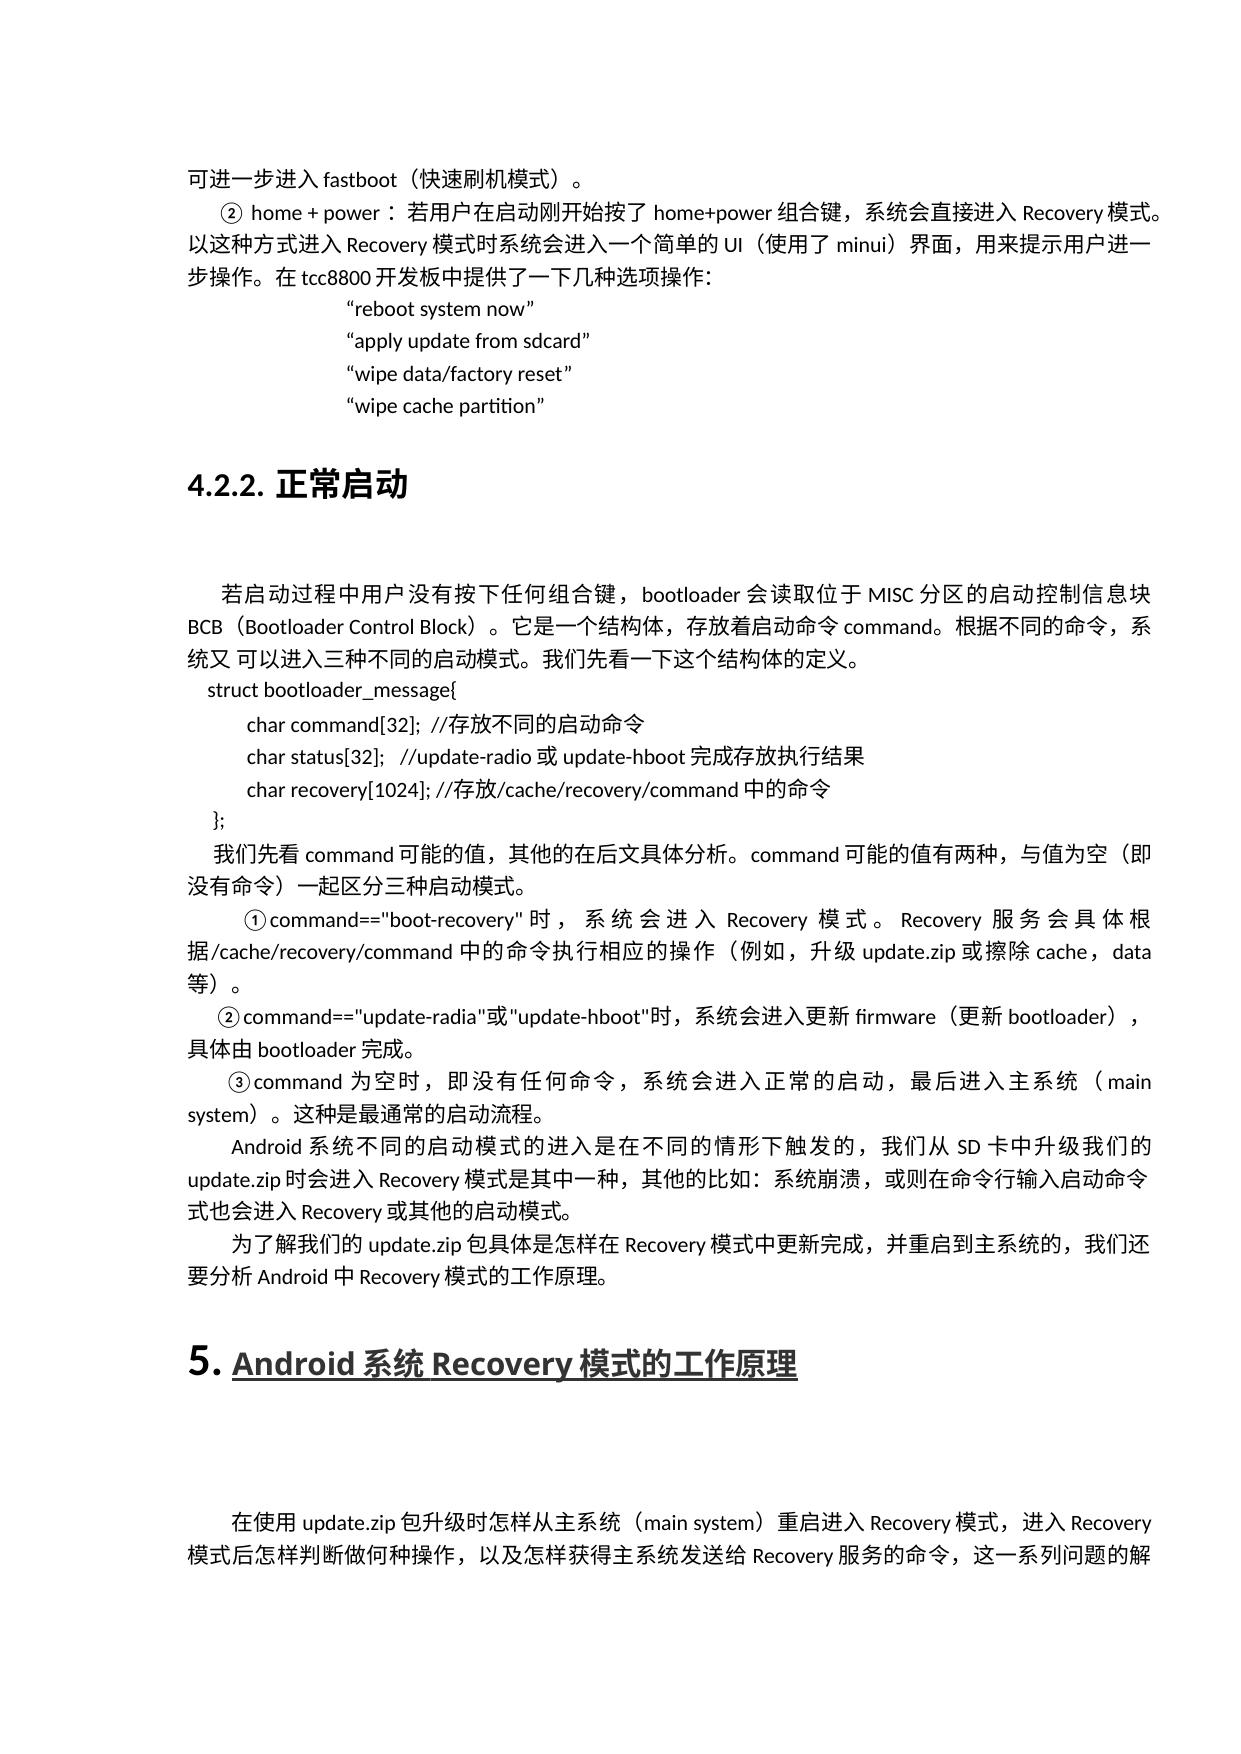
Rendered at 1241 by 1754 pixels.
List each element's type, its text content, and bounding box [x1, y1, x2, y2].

text }; [187, 804, 1152, 836]
text char command[32]; //存放不同的启动命令 [187, 706, 1152, 739]
text char status[32]; //update-radio或update-hboot完成存放执行结果 [187, 739, 1152, 771]
text “wipe cache partition” [187, 389, 1152, 422]
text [187, 1505, 1152, 1570]
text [187, 162, 1152, 194]
subtitle 正常启动 [187, 449, 1152, 514]
text “apply update from sdcard” [187, 324, 1152, 357]
text ② home + power ：若用户在启动刚开始按了home+power组合键，系统会直接进入Recovery模式。以这种方式进入Recovery模式时系统会进入一个简单的UI（使用了minui）界面，用来提示用户进一步操作。在tcc8800开发板中提供了一下几种选项操作： [187, 194, 1152, 292]
text char recovery[1024]; //存放/cache/recovery/command中的命令 [187, 771, 1152, 804]
text ①command=="boot-recovery"时，系统会进入Recovery模式。Recovery服务会具体根据/cache/recovery/command中的命令执行相应的操作（例如，升级update.zip或擦除cache，data等）。 [187, 901, 1152, 999]
text ③command为空时，即没有任何命令，系统会进入正常的启动，最后进入主系统（main system）。这种是最通常的启动流程。 [187, 1064, 1152, 1129]
subtitle Android系统Recovery模式的工作原理 [187, 1327, 1152, 1392]
text ②command=="update-radia"或"update-hboot"时，系统会进入更新firmware（更新bootloader），具体由bootloader完成。 [187, 999, 1152, 1064]
text “wipe data/factory reset” [187, 357, 1152, 389]
text 我们先看command可能的值，其他的在后文具体分析。command可能的值有两种，与值为空（即没有命令）一起区分三种启动模式。 [187, 836, 1152, 901]
text 为了解我们的update.zip包具体是怎样在Recovery模式中更新完成，并重启到主系统的，我们还要分析Android中Recovery模式的工作原理。 [187, 1226, 1152, 1291]
text struct bootloader_message{ [187, 674, 1152, 706]
text Android系统不同的启动模式的进入是在不同的情形下触发的，我们从SD卡中升级我们的update.zip时会进入Recovery模式是其中一种，其他的比如：系统崩溃，或则在命令行输入启动命令式也会进入Recovery或其他的启动模式。 [187, 1129, 1152, 1226]
text “reboot system now” [187, 292, 1152, 324]
text 若启动过程中用户没有按下任何组合键，bootloader会读取位于MISC分区的启动控制信息块BCB（Bootloader Control Block）。它是一个结构体，存放着启动命令command。根据不同的命令，系统又 可以进入三种不同的启动模式。我们先看一下这个结构体的定义。 [187, 576, 1152, 674]
